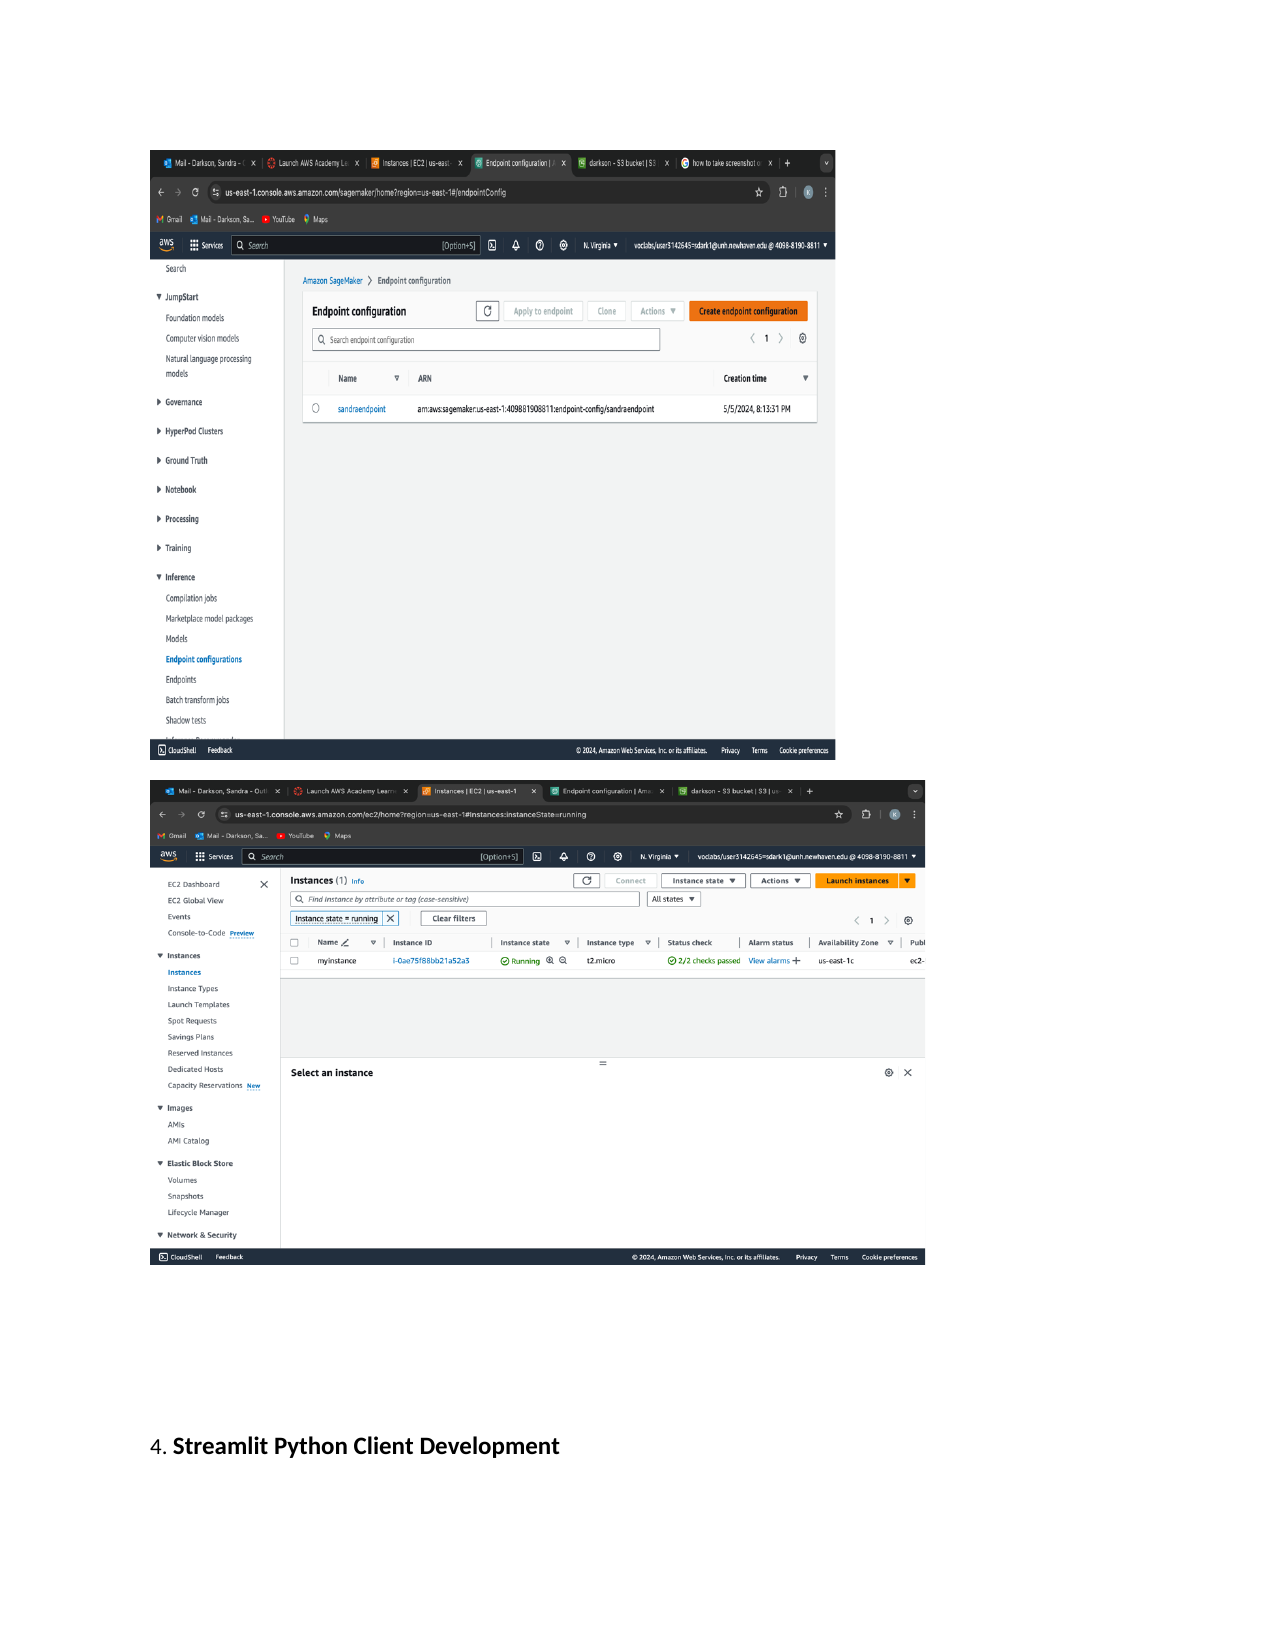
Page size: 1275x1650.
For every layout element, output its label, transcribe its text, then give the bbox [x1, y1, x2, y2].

text 4. Streamlit Python Client Development [150, 1430, 1125, 1461]
picture [150, 780, 926, 1265]
picture [150, 150, 836, 760]
